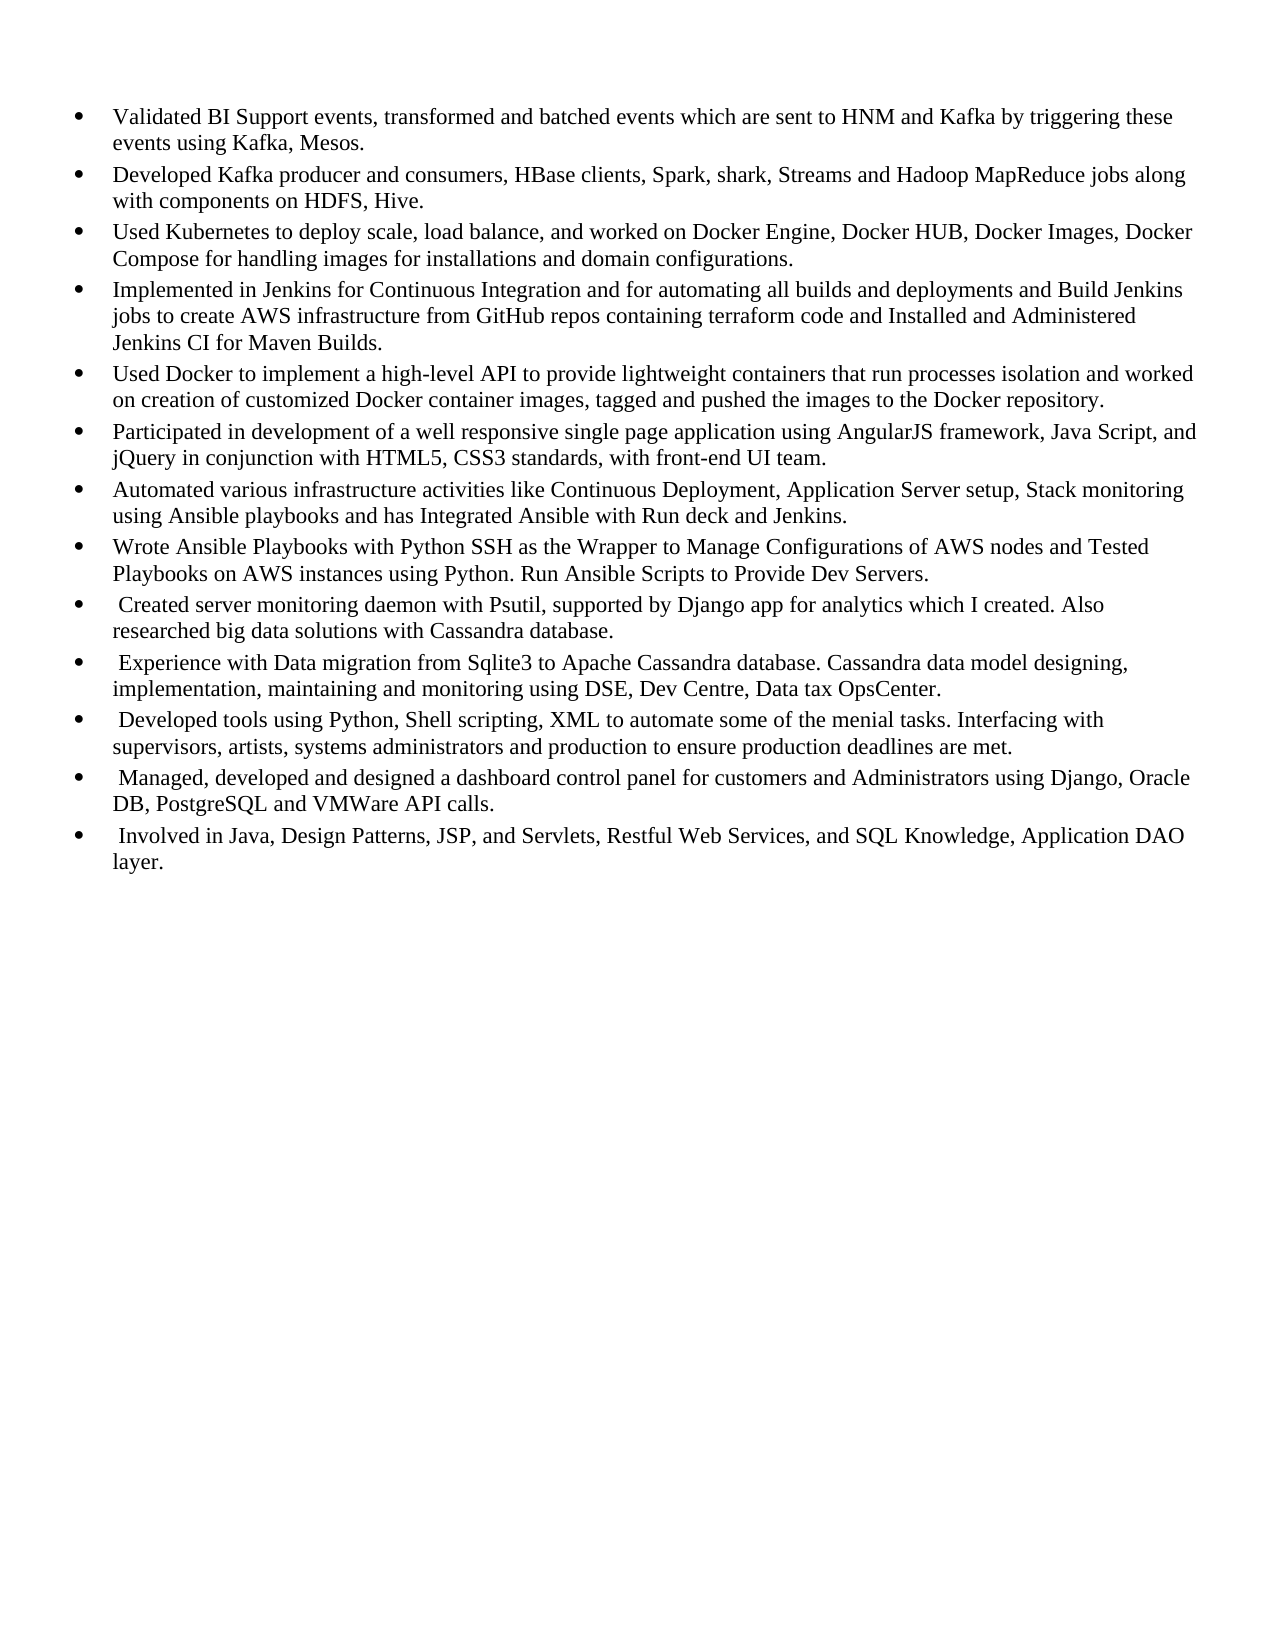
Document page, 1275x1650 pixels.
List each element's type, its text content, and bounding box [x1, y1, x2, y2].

list Used Kubernetes to deploy scale, load balance, and worked on Docker Engine, Docker HUB, Docker Images, Docker Compose for handling images for installations and domain configurations. [75, 218, 1200, 271]
list Used Docker to implement a high-level API to provide lightweight containers that run processes isolation and worked on creation of customized Docker container images, tagged and pushed the images to the Docker repository. [75, 360, 1200, 413]
list Implemented in Jenkins for Continuous Integration and for automating all builds and deployments and Build Jenkins jobs to create AWS infrastructure from GitHub repos containing terraform code and Installed and Administered Jenkins CI for Maven Builds. [75, 276, 1200, 355]
list Managed, developed and designed a dashboard control panel for customers and Administrators using Django, Oracle DB, PostgreSQL and VMWare API calls. [75, 764, 1200, 817]
list Validated BI Support events, transformed and batched events which are sent to HNM and Kafka by triggering these events using Kafka, Mesos. [75, 103, 1200, 156]
list Participated in development of a well responsive single page application using AngularJS framework, Java Script, and jQuery in conjunction with HTML5, CSS3 standards, with front-end UI team. [75, 418, 1200, 471]
list Developed tools using Python, Shell scripting, XML to automate some of the menial tasks. Interfacing with supervisors, artists, systems administrators and production to ensure production deadlines are met. [75, 706, 1200, 759]
list Automated various infrastructure activities like Continuous Deployment, Application Server setup, Stack monitoring using Ansible playbooks and has Integrated Ansible with Run deck and Jenkins. [75, 476, 1200, 528]
list Wrote Ansible Playbooks with Python SSH as the Wrapper to Manage Configurations of AWS nodes and Tested Playbooks on AWS instances using Python. Run Ansible Scripts to Provide Dev Servers. [75, 533, 1200, 586]
list Developed Kafka producer and consumers, HBase clients, Spark, shark, Streams and Hadoop MapReduce jobs along with components on HDFS, Hive. [75, 161, 1200, 213]
list Created server monitoring daemon with Psutil, supported by Django app for analytics which I created. Also researched big data solutions with Cassandra database. [75, 591, 1200, 644]
list Involved in Java, Design Patterns, JSP, and Servlets, Restful Web Services, and SQL Knowledge, Application DAO layer. [75, 822, 1200, 874]
list Experience with Data migration from Sqlite3 to Apache Cassandra database. Cassandra data model designing, implementation, maintaining and monitoring using DSE, Dev Centre, Data tax OpsCenter. [75, 649, 1200, 701]
